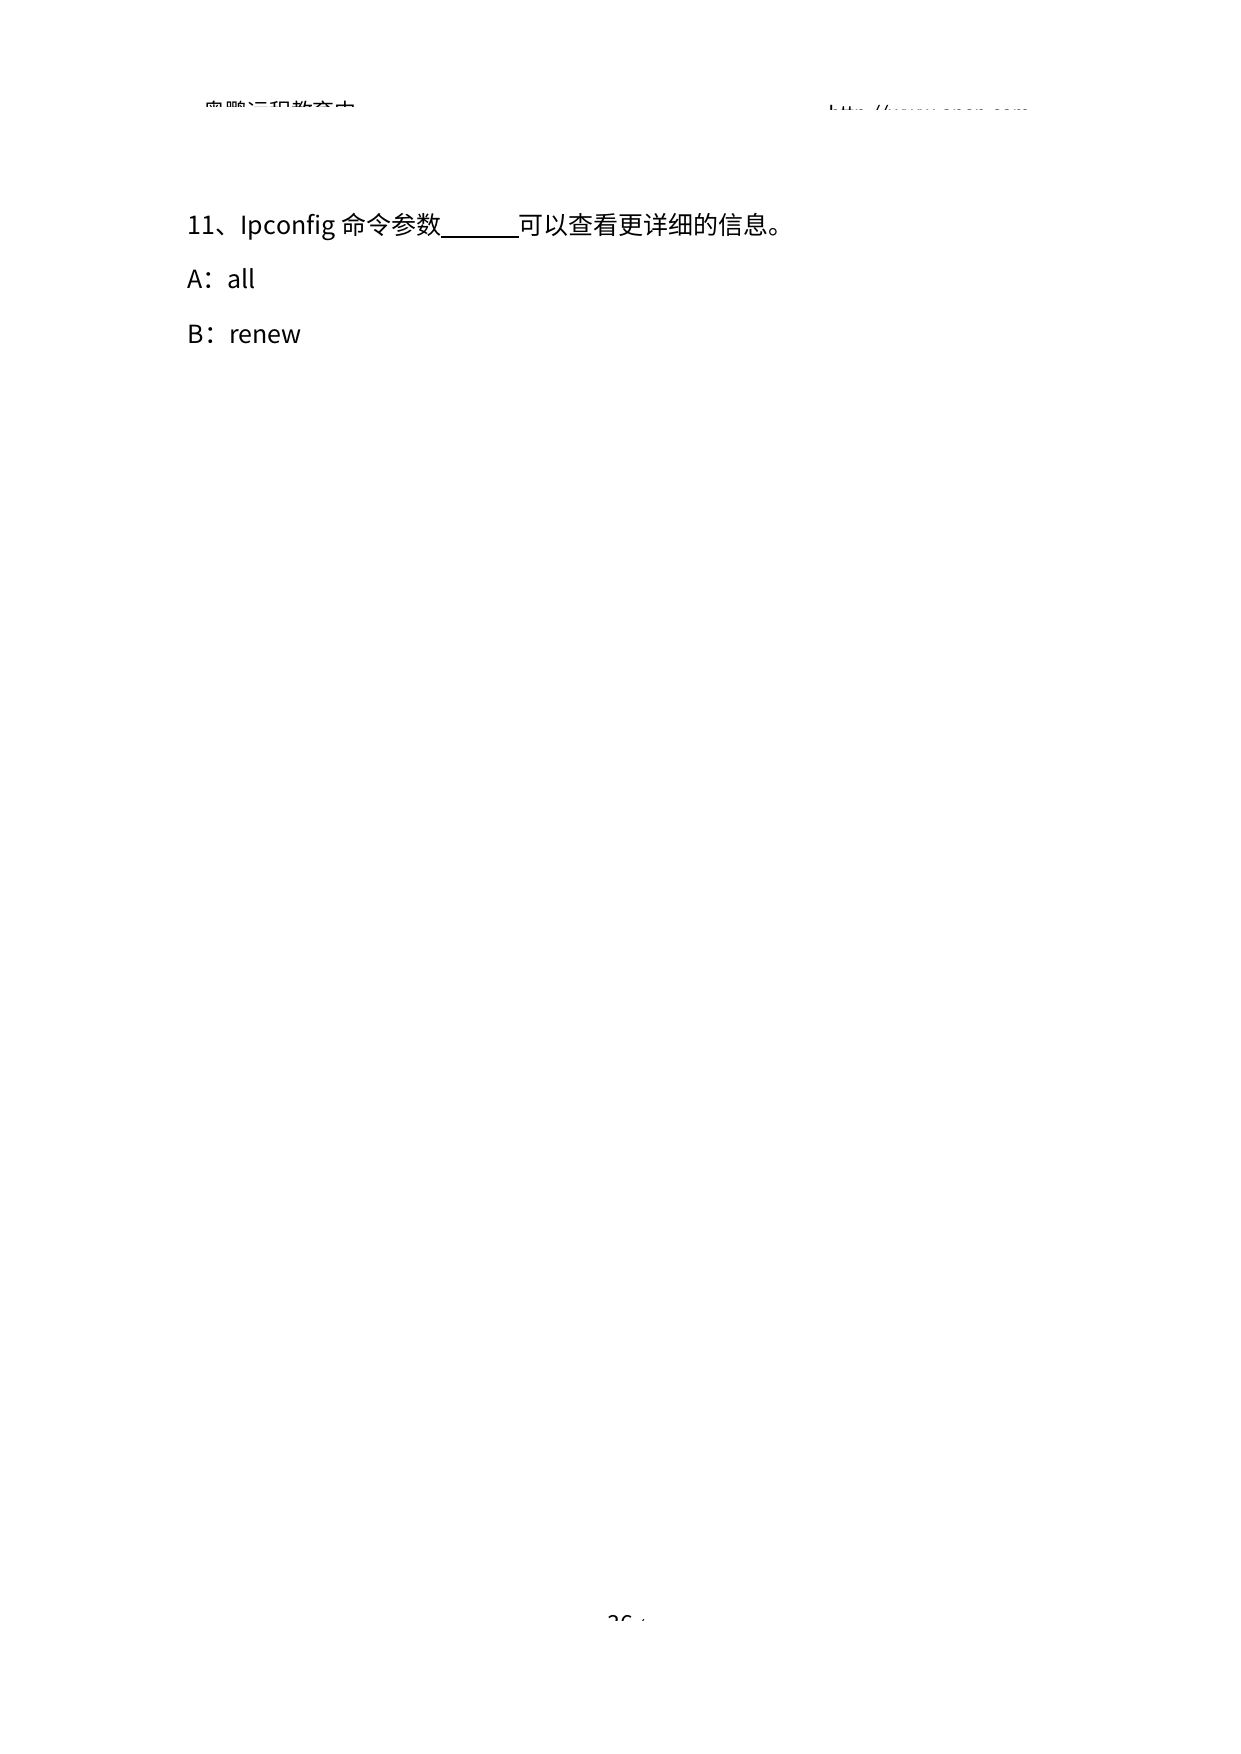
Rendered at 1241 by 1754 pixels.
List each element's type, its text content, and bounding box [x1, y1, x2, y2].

text B：renew [187, 315, 1078, 351]
text 11、Ipconfig 命令参数 可以查看更详细的信息。A：all [187, 205, 794, 296]
